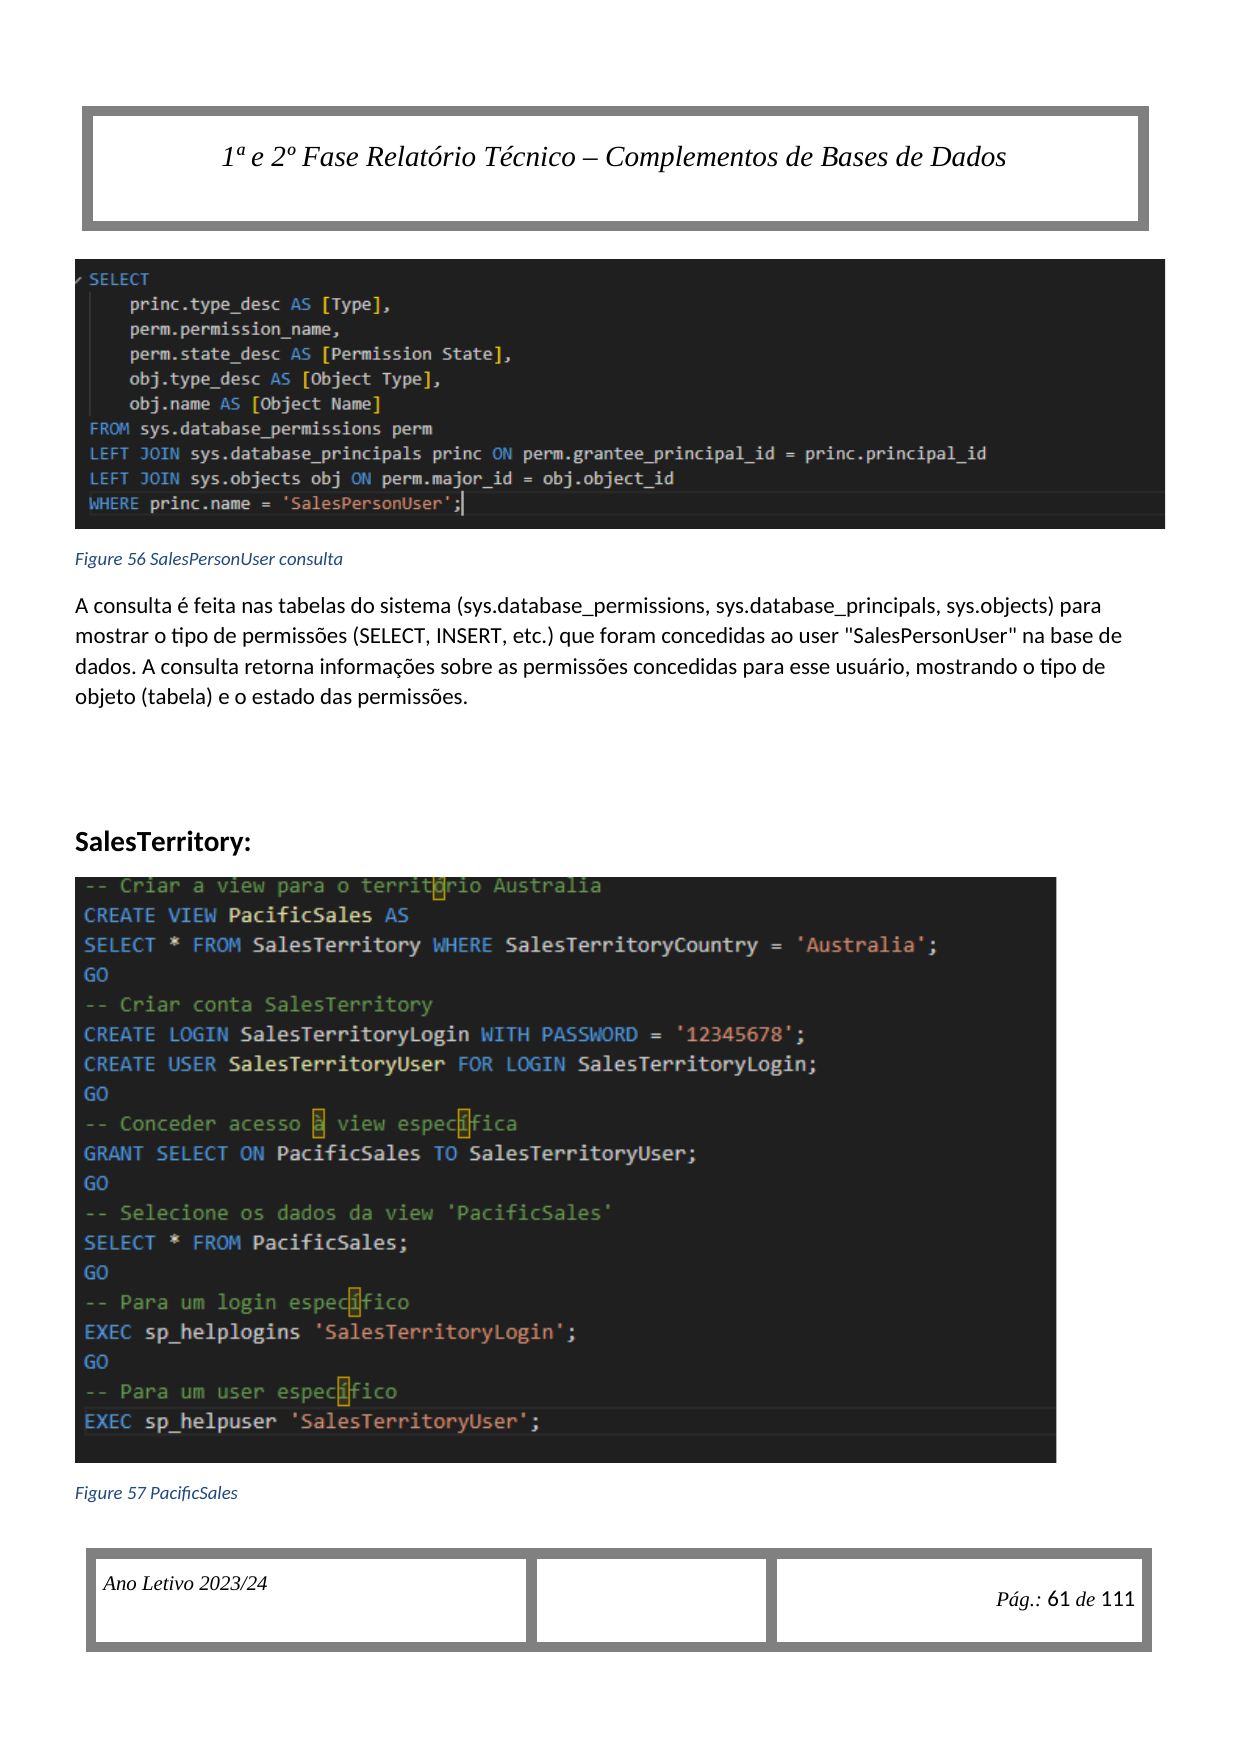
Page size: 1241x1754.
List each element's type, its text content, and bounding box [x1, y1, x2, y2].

text Figure 56 SalesPersonUser consulta [75, 548, 1165, 571]
text A consulta é feita nas tabelas do sistema (sys.database_permissions, sys.database_principals, sys.objects) para mostrar o tipo de permissões (SELECT, INSERT, etc.) que foram concedidas ao user "SalesPersonUser" na base de dados. A consulta retorna informações sobre as permissões concedidas para esse usuário, mostrando o tipo de objeto (tabela) e o estado das permissões. [75, 591, 1165, 710]
picture [75, 259, 1166, 529]
text SalesTerritory: [75, 823, 1165, 858]
picture [75, 877, 1057, 1463]
text Figure 57 PacificSales [75, 1481, 1165, 1504]
